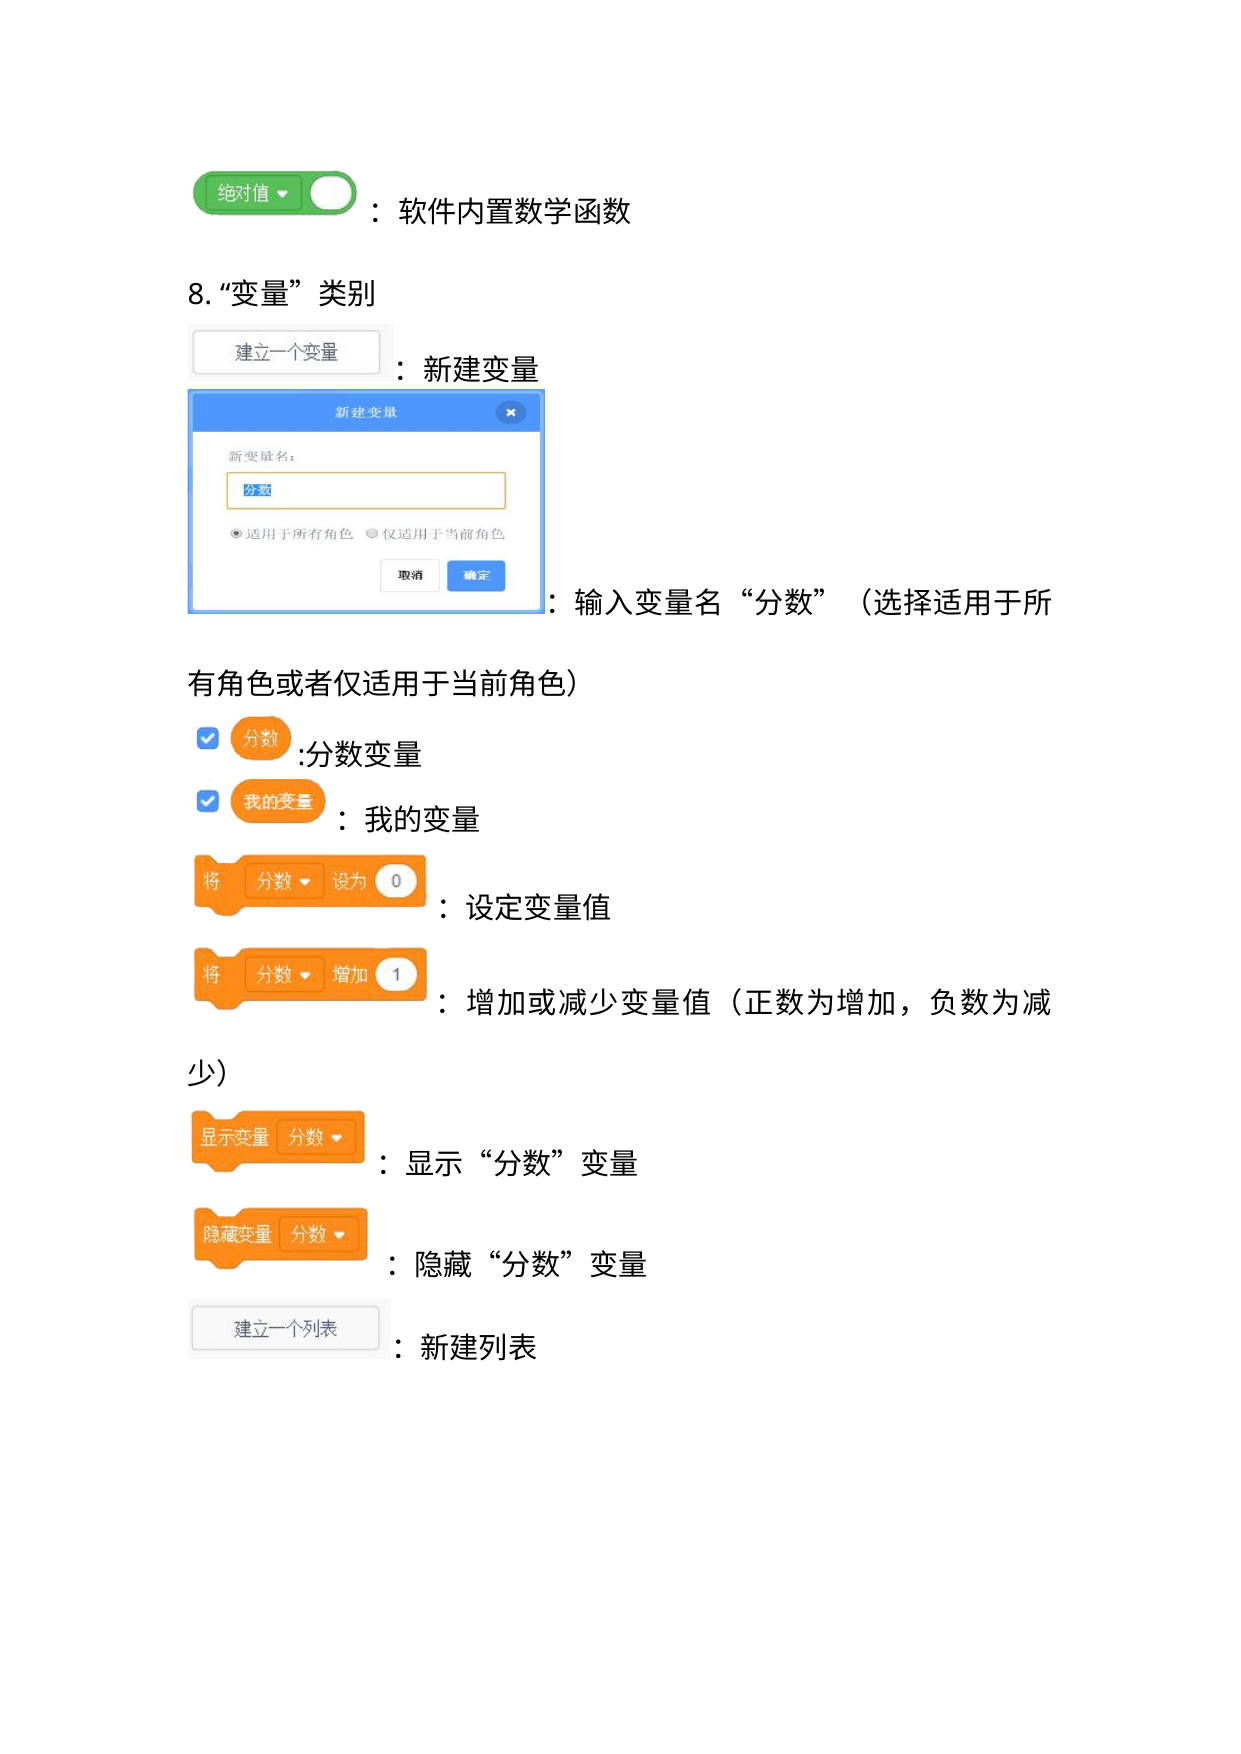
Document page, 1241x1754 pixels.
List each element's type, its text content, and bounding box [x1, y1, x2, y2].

list ：我的变量 [187, 779, 1053, 844]
list ：显示“分数”变量 [187, 1104, 1053, 1202]
list ：新建列表 [187, 1299, 1053, 1397]
list “变量”类别 [187, 259, 1053, 324]
picture [187, 942, 435, 1014]
picture [187, 324, 394, 381]
list ：隐藏“分数”变量 [187, 1202, 1053, 1299]
list ：增加或减少变量值（正数为增加，负数为减少） [187, 942, 1053, 1104]
picture [187, 1104, 377, 1175]
picture [187, 779, 335, 831]
picture [187, 162, 369, 222]
list ：软件内置数学函数 [187, 162, 1053, 259]
list :分数变量 [187, 714, 1053, 779]
picture [187, 389, 545, 614]
picture [187, 1299, 392, 1359]
list ：新建变量 [187, 324, 1053, 389]
picture [187, 844, 437, 919]
picture [187, 714, 298, 766]
picture [187, 1202, 385, 1276]
list ：设定变量值 [187, 844, 1053, 942]
